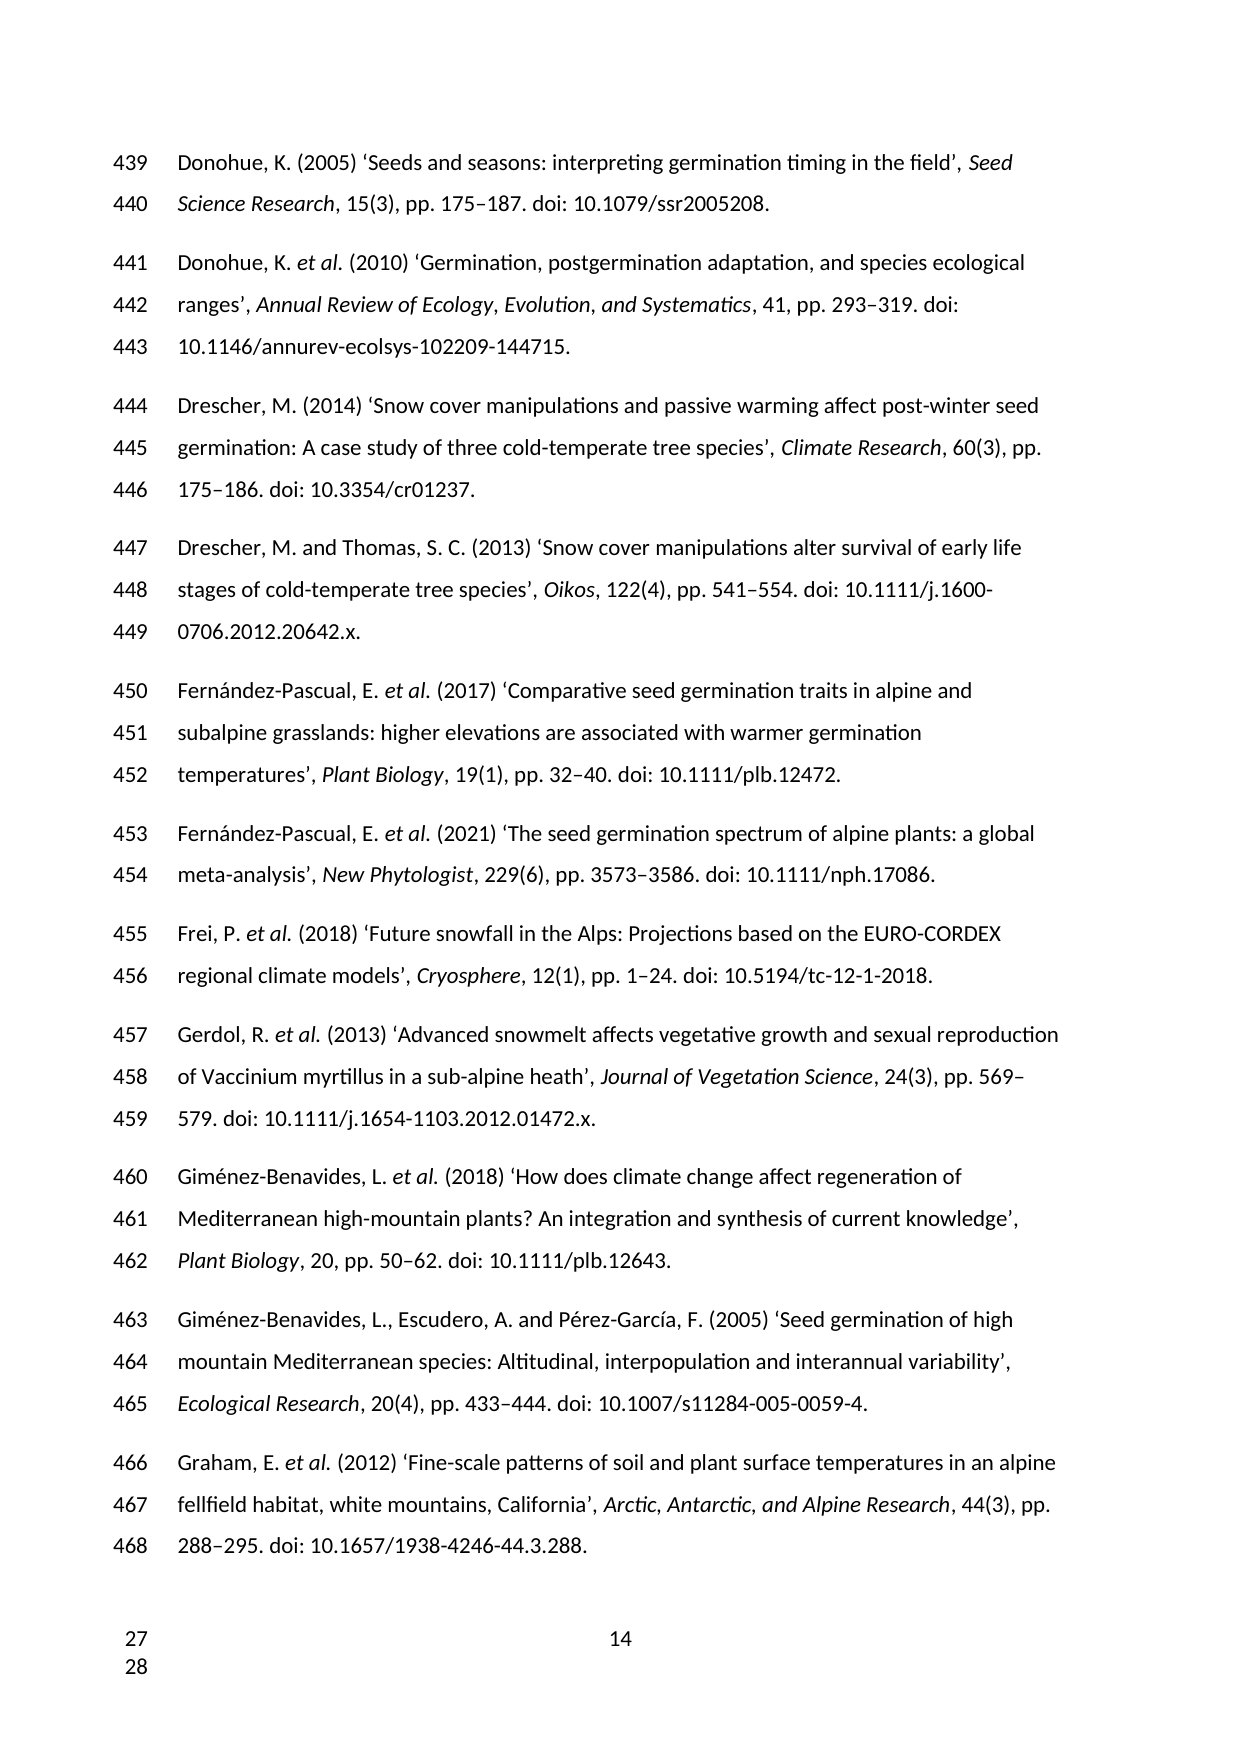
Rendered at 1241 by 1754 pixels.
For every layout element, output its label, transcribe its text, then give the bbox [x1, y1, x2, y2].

text Fernández-Pascual, E. et al. (2017) ‘Comparative seed germination traits in alpine and subalpine grasslands: higher elevations are associated with warmer germination temperatures’, Plant Biology, 19(1), pp. 32–40. doi: 10.1111/plb.12472. [177, 676, 1063, 788]
text Giménez-Benavides, L., Escudero, A. and Pérez-García, F. (2005) ‘Seed germination of high mountain Mediterranean species: Altitudinal, interpopulation and interannual variability’, Ecological Research, 20(4), pp. 433–444. doi: 10.1007/s11284-005-0059-4. [177, 1305, 1063, 1417]
text Drescher, M. (2014) ‘Snow cover manipulations and passive warming affect post-winter seed germination: A case study of three cold-temperate tree species’, Climate Research, 60(3), pp. 175–186. doi: 10.3354/cr01237. [177, 391, 1063, 503]
text Drescher, M. and Thomas, S. C. (2013) ‘Snow cover manipulations alter survival of early life stages of cold-temperate tree species’, Oikos, 122(4), pp. 541–554. doi: 10.1111/j.1600-0706.2012.20642.x. [177, 533, 1063, 645]
text Donohue, K. (2005) ‘Seeds and seasons: interpreting germination timing in the field’, Seed Science Research, 15(3), pp. 175–187. doi: 10.1079/ssr2005208. [177, 148, 1063, 218]
text Donohue, K. et al. (2010) ‘Germination, postgermination adaptation, and species ecological ranges’, Annual Review of Ecology, Evolution, and Systematics, 41, pp. 293–319. doi: 10.1146/annurev-ecolsys-102209-144715. [177, 248, 1063, 360]
text Fernández-Pascual, E. et al. (2021) ‘The seed germination spectrum of alpine plants: a global meta-analysis’, New Phytologist, 229(6), pp. 3573–3586. doi: 10.1111/nph.17086. [177, 819, 1063, 889]
text Giménez-Benavides, L. et al. (2018) ‘How does climate change affect regeneration of Mediterranean high-mountain plants? An integration and synthesis of current knowledge’, Plant Biology, 20, pp. 50–62. doi: 10.1111/plb.12643. [177, 1162, 1063, 1274]
text Frei, P. et al. (2018) ‘Future snowfall in the Alps: Projections based on the EURO-CORDEX regional climate models’, Cryosphere, 12(1), pp. 1–24. doi: 10.5194/tc-12-1-2018. [177, 919, 1063, 989]
text Gerdol, R. et al. (2013) ‘Advanced snowmelt affects vegetative growth and sexual reproduction of Vaccinium myrtillus in a sub-alpine heath’, Journal of Vegetation Science, 24(3), pp. 569–579. doi: 10.1111/j.1654-1103.2012.01472.x. [177, 1020, 1063, 1132]
